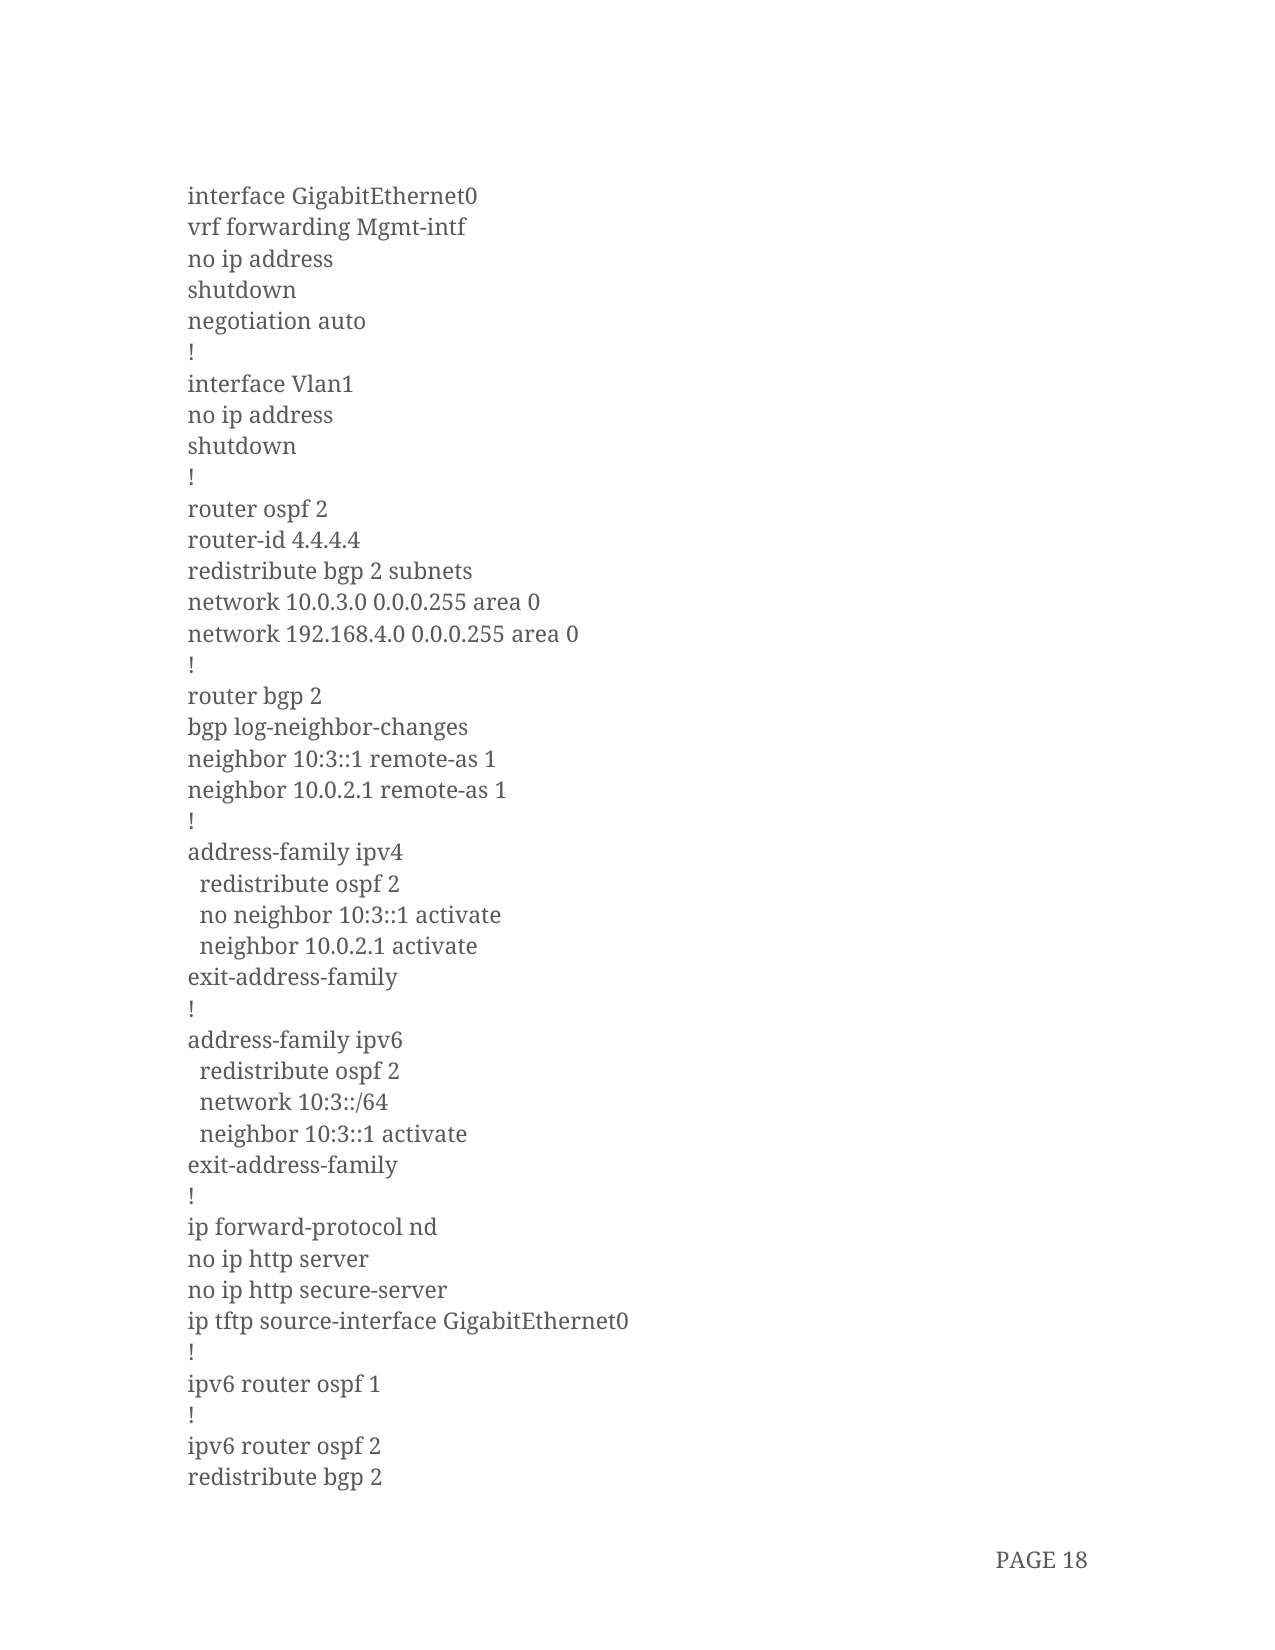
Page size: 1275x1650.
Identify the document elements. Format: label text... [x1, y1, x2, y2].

text ! [187, 649, 1087, 680]
text exit-address-family [187, 1149, 1087, 1180]
text no ip address [187, 242, 1087, 274]
text address-family ipv4 [187, 836, 1087, 867]
text no ip address [187, 399, 1087, 430]
text ipv6 router ospf 2 [187, 1430, 1087, 1461]
text ipv6 router ospf 1 [187, 1367, 1087, 1399]
text negotiation auto [187, 305, 1087, 336]
text bgp log-neighbor-changes [187, 711, 1087, 742]
text ! [187, 1336, 1087, 1367]
text network 192.168.4.0 0.0.0.255 area 0 [187, 617, 1087, 649]
text interface Vlan1 [187, 367, 1087, 399]
text ! [187, 1180, 1087, 1211]
text shutdown [187, 430, 1087, 461]
text router ospf 2 [187, 492, 1087, 524]
text ! [187, 992, 1087, 1024]
text neighbor 10.0.2.1 remote-as 1 [187, 774, 1087, 805]
text network 10:3::/64 [187, 1086, 1087, 1117]
text ! [187, 461, 1087, 492]
text interface GigabitEthernet0 [187, 180, 1087, 211]
text neighbor 10:3::1 remote-as 1 [187, 742, 1087, 774]
text network 10.0.3.0 0.0.0.255 area 0 [187, 586, 1087, 617]
text redistribute bgp 2 [187, 1461, 1087, 1492]
text redistribute bgp 2 subnets [187, 555, 1087, 586]
text router bgp 2 [187, 680, 1087, 711]
text redistribute ospf 2 [187, 1055, 1087, 1086]
text no ip http secure-server [187, 1274, 1087, 1305]
text ! [187, 805, 1087, 836]
text ip tftp source-interface GigabitEthernet0 [187, 1305, 1087, 1336]
text neighbor 10.0.2.1 activate [187, 930, 1087, 961]
text shutdown [187, 274, 1087, 305]
text exit-address-family [187, 961, 1087, 992]
text vrf forwarding Mgmt-intf [187, 211, 1087, 242]
text ip forward-protocol nd [187, 1211, 1087, 1242]
text no ip http server [187, 1242, 1087, 1274]
text router-id 4.4.4.4 [187, 524, 1087, 555]
text no neighbor 10:3::1 activate [187, 899, 1087, 930]
text ! [187, 1399, 1087, 1430]
text redistribute ospf 2 [187, 867, 1087, 899]
text address-family ipv6 [187, 1024, 1087, 1055]
text ! [187, 336, 1087, 367]
text neighbor 10:3::1 activate [187, 1117, 1087, 1149]
